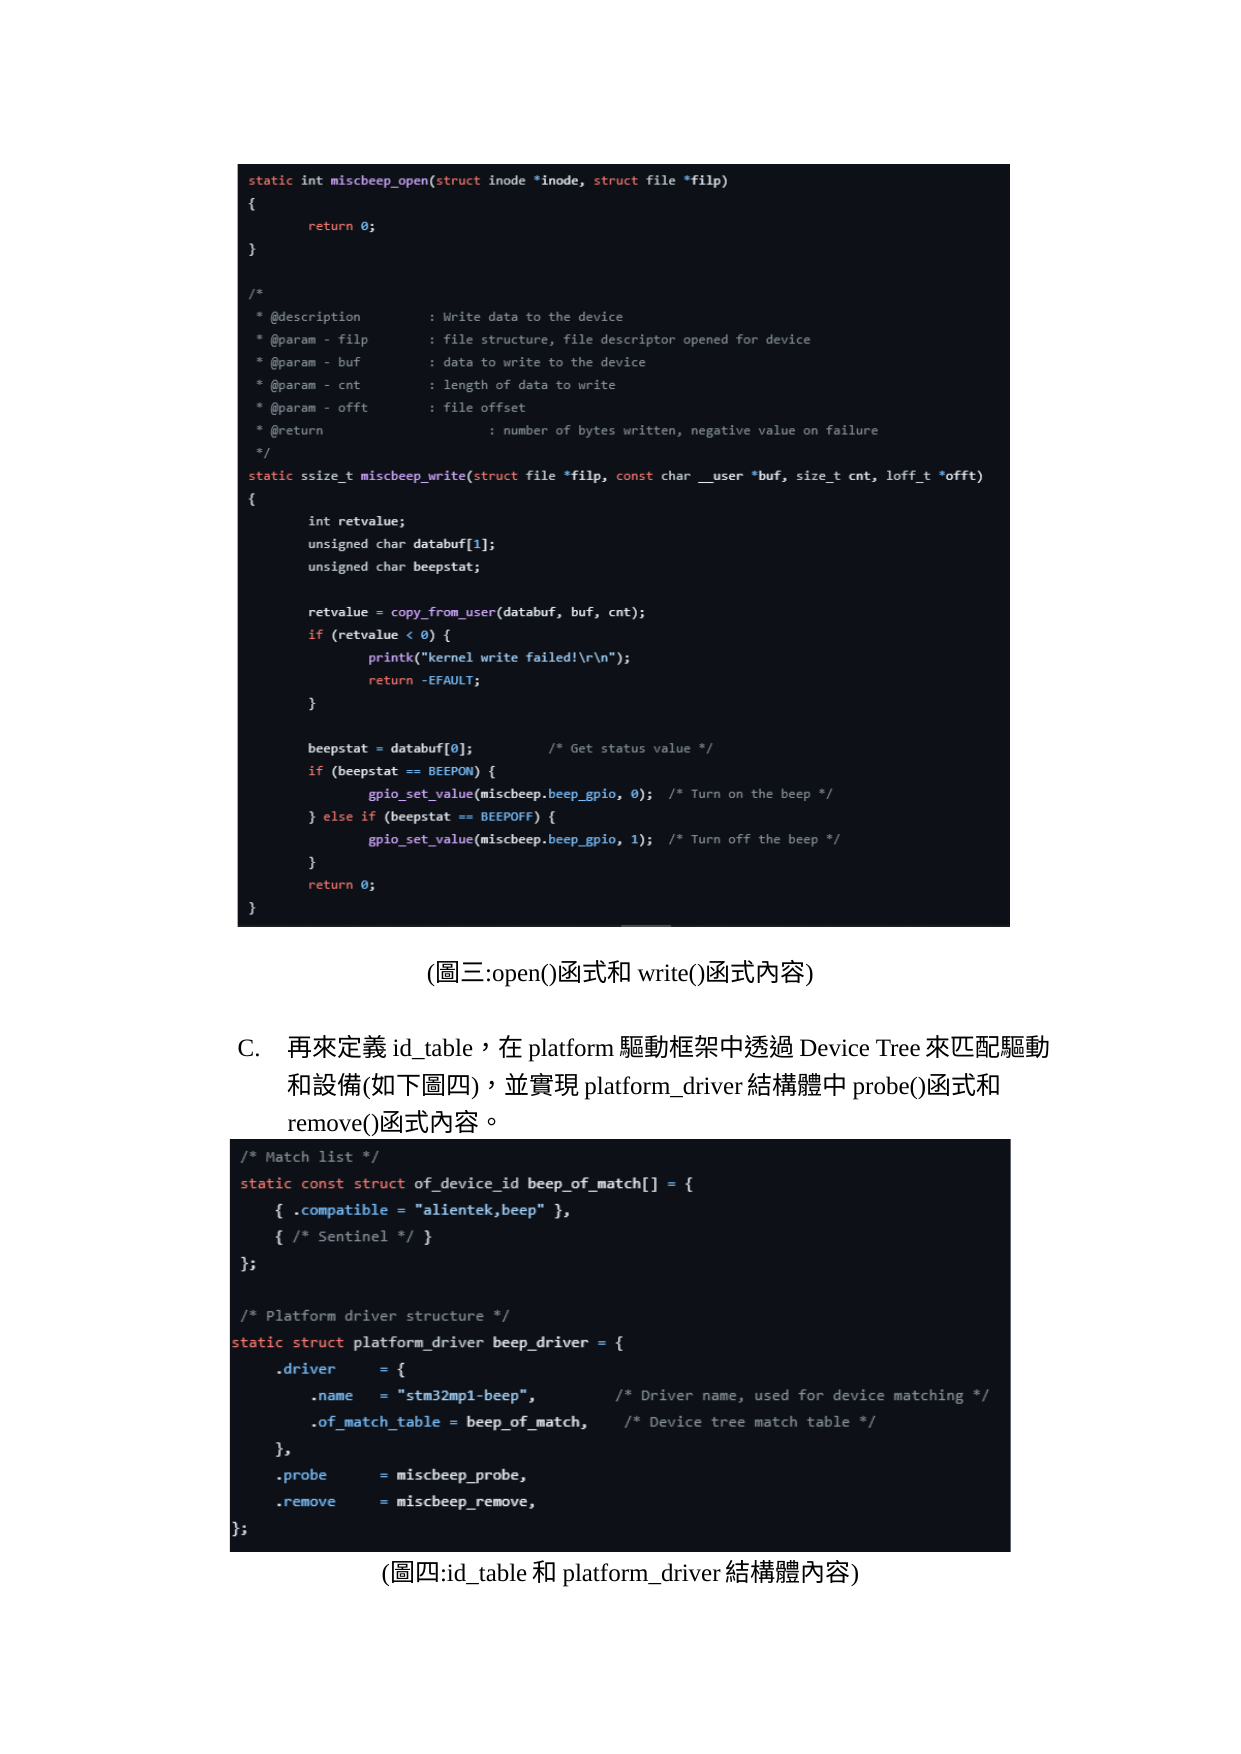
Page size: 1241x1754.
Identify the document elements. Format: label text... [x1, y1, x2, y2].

text (圖四:id_table和platform_driver結構體內容) [187, 1552, 1053, 1589]
list 再來定義id_table，在platform驅動框架中透過Device Tree來匹配驅動和設備(如下圖四)，並實現platform_driver結構體中probe()函式和remove()函式內容。 [237, 1027, 1053, 1139]
text (圖三:open()函式和write()函式內容) [187, 952, 1053, 989]
picture [237, 164, 1010, 927]
picture [229, 1139, 1011, 1552]
